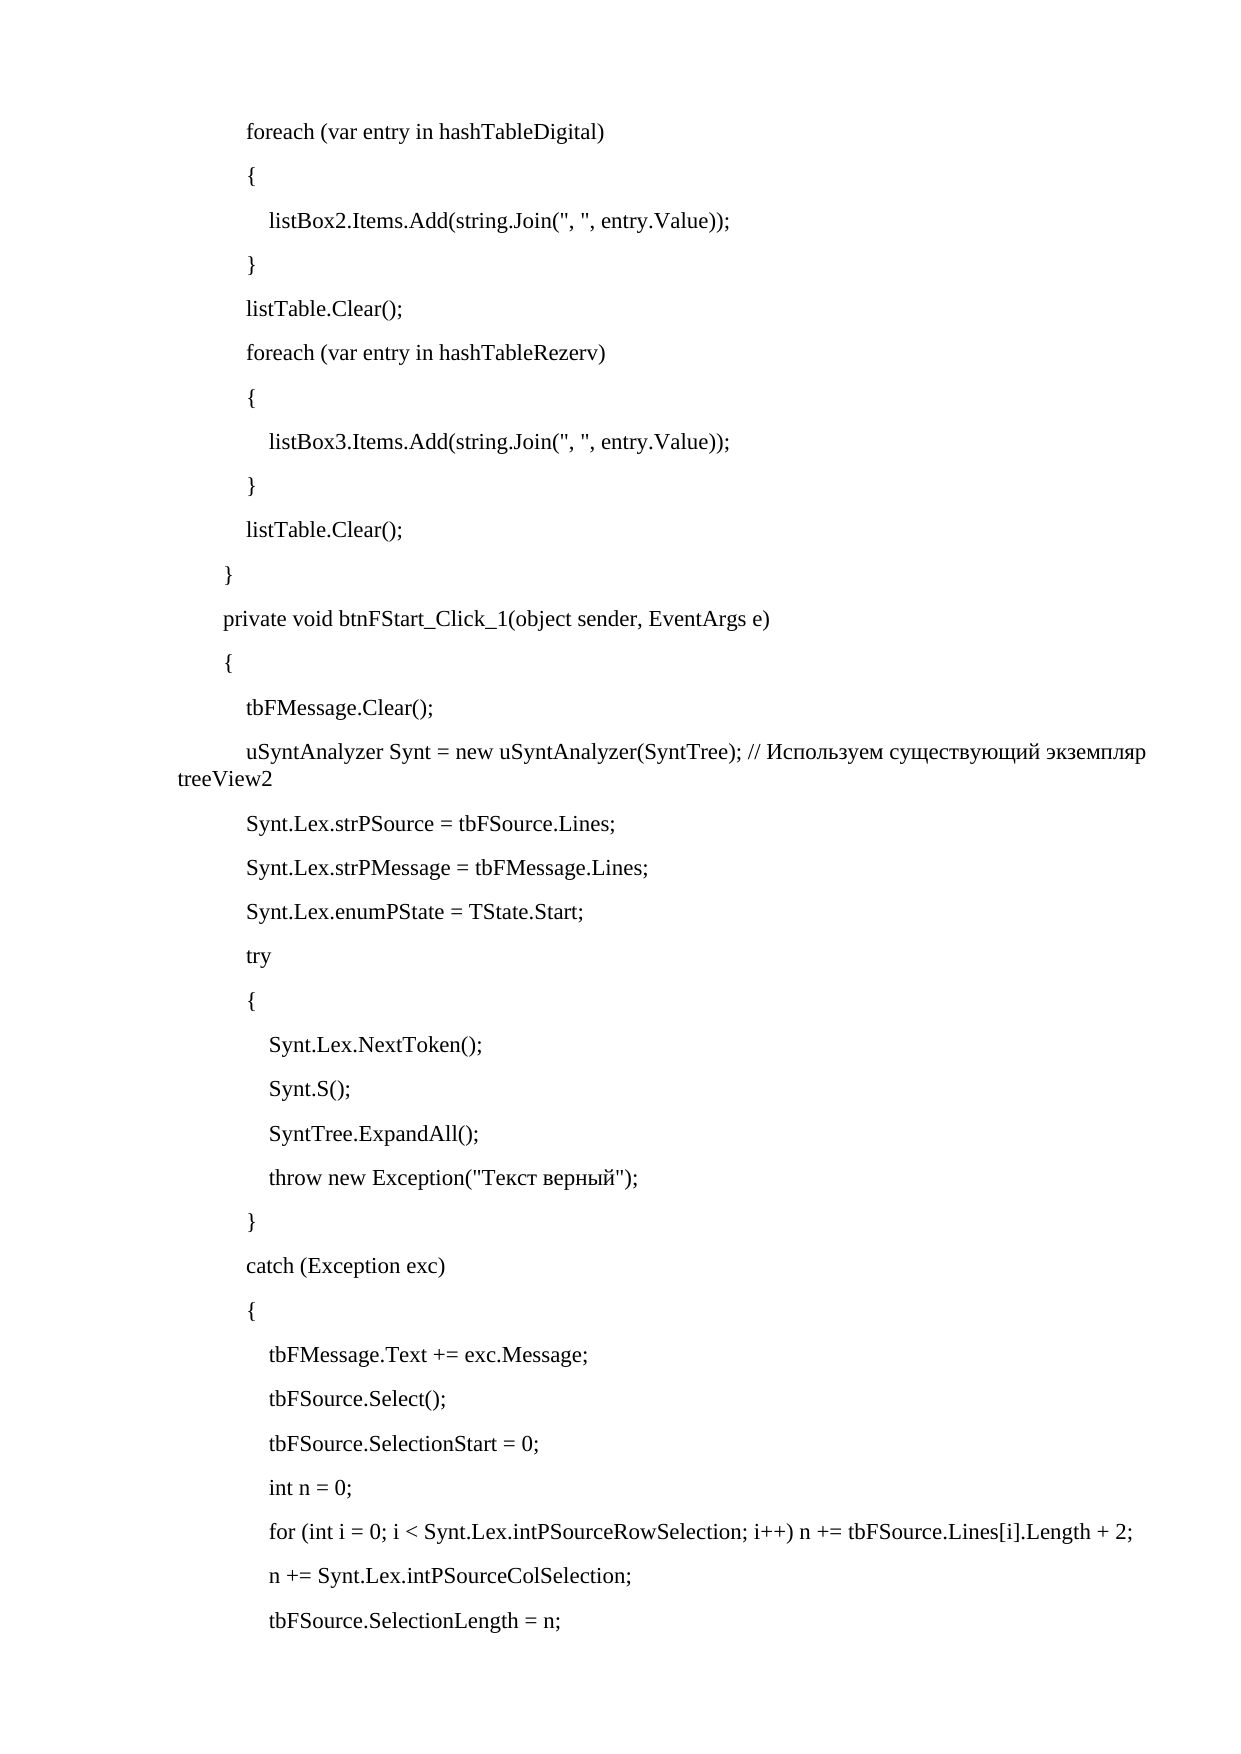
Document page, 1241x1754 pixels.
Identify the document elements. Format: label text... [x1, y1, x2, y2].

text } [177, 251, 1152, 277]
text tbFSource.SelectionStart = 0; [177, 1429, 1152, 1456]
text { [177, 649, 1152, 676]
text listTable.Clear(); [177, 517, 1152, 543]
text try [177, 943, 1152, 969]
text Synt.Lex.enumPState = TState.Start; [177, 898, 1152, 925]
text { [177, 384, 1152, 410]
text listBox3.Items.Add(string.Join(", ", entry.Value)); [177, 428, 1152, 454]
text tbFMessage.Text += exc.Message; [177, 1341, 1152, 1367]
text listTable.Clear(); [177, 295, 1152, 322]
text n += Synt.Lex.intPSourceColSelection; [177, 1562, 1152, 1589]
text tbFSource.Select(); [177, 1385, 1152, 1412]
text { [177, 162, 1152, 189]
text { [177, 987, 1152, 1013]
text } [177, 561, 1152, 587]
text foreach (var entry in hashTableRezerv) [177, 339, 1152, 366]
text tbFSource.SelectionLength = n; [177, 1607, 1152, 1633]
text catch (Exception exc) [177, 1252, 1152, 1279]
text throw new Exception("Текст верный"); [177, 1164, 1152, 1190]
text SyntTree.ExpandAll(); [177, 1120, 1152, 1146]
text uSyntAnalyzer Synt = new uSyntAnalyzer(SyntTree); // Используем существующий экземпляр treeView2 [177, 738, 1152, 792]
text Synt.Lex.strPSource = tbFSource.Lines; [177, 810, 1152, 836]
text int n = 0; [177, 1474, 1152, 1500]
text listBox2.Items.Add(string.Join(", ", entry.Value)); [177, 207, 1152, 233]
text foreach (var entry in hashTableDigital) [177, 118, 1152, 144]
text private void btnFStart_Click_1(object sender, EventArgs e) [177, 605, 1152, 631]
text { [177, 1297, 1152, 1323]
text Synt.S(); [177, 1075, 1152, 1102]
text for (int i = 0; i < Synt.Lex.intPSourceRowSelection; i++) n += tbFSource.Lines[i].Length + 2; [177, 1518, 1152, 1544]
text } [177, 1208, 1152, 1234]
text tbFMessage.Clear(); [177, 694, 1152, 720]
text Synt.Lex.strPMessage = tbFMessage.Lines; [177, 854, 1152, 880]
text } [177, 472, 1152, 499]
text Synt.Lex.NextToken(); [177, 1031, 1152, 1057]
